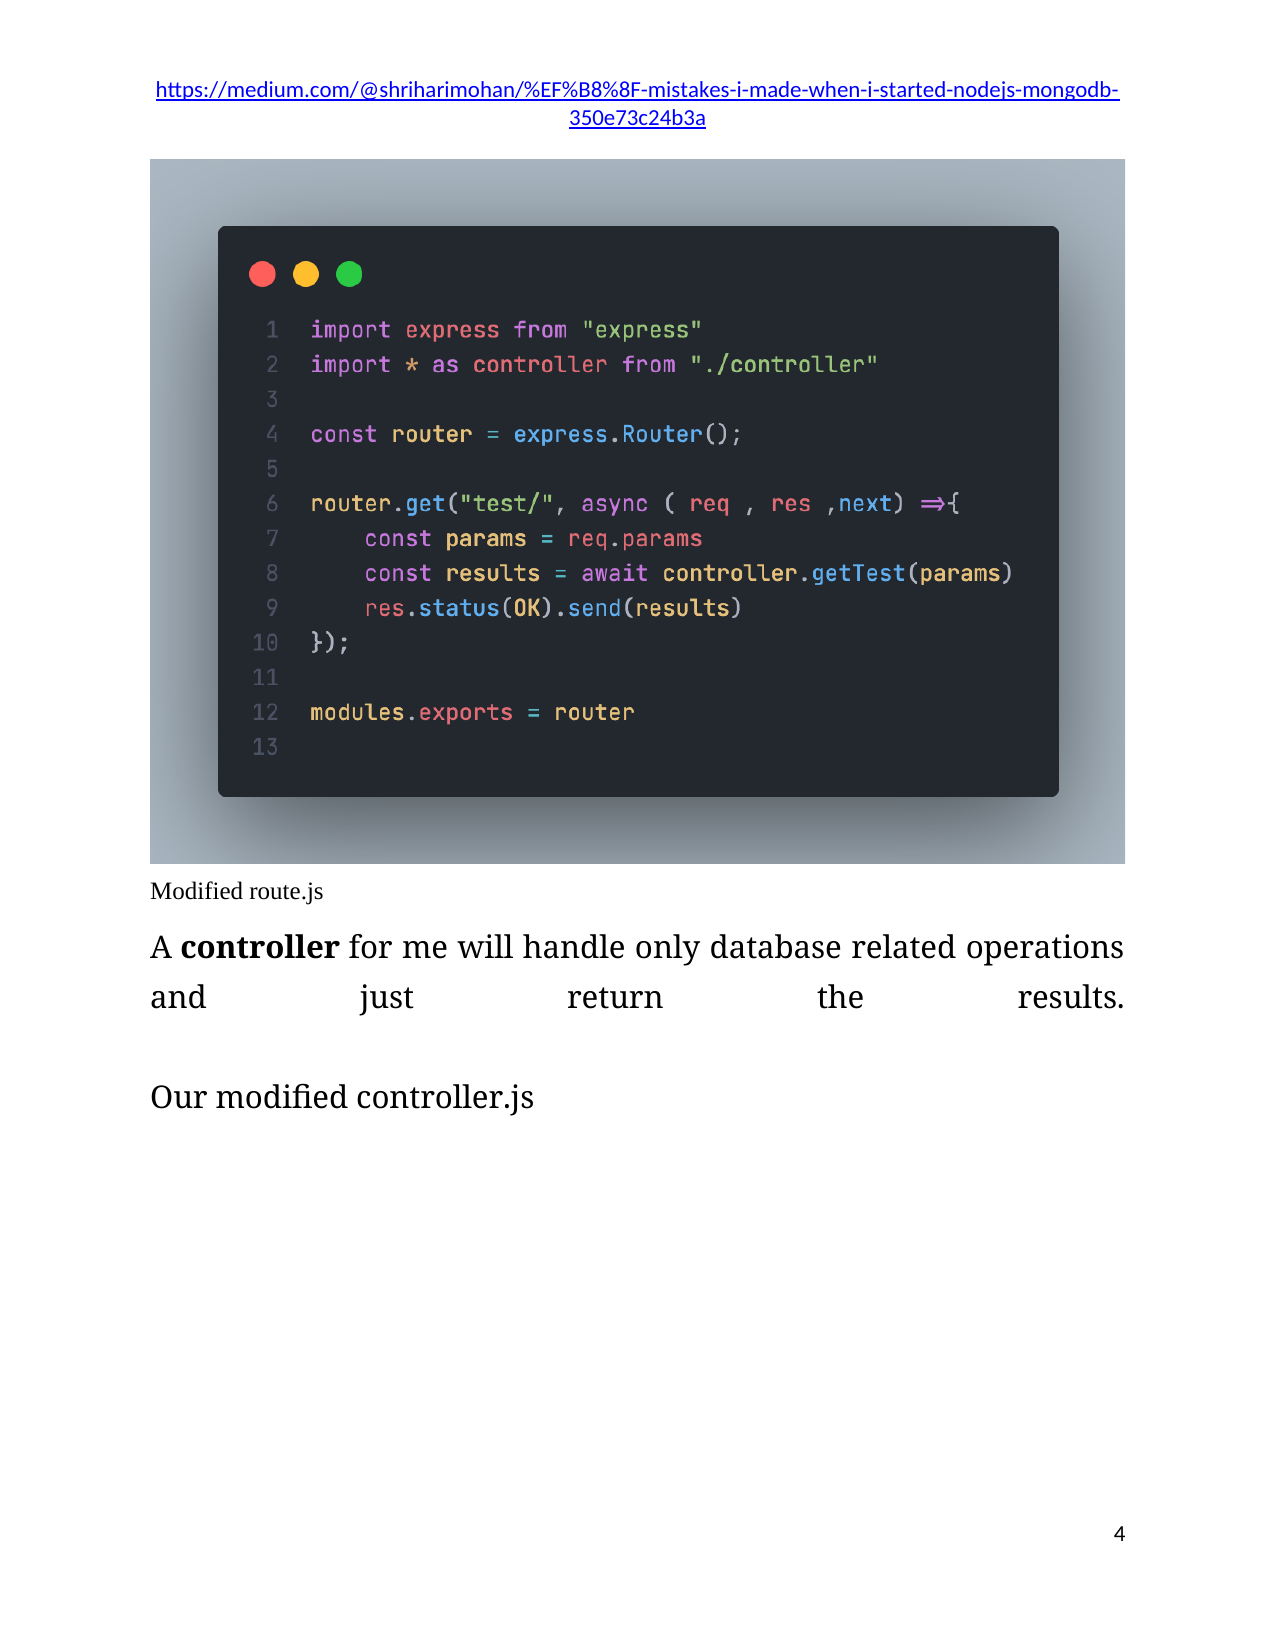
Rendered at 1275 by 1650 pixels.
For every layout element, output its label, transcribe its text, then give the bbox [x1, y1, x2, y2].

text A controller for me will handle only database related operations and just return the results. Our modified controller.js [150, 917, 1125, 1117]
picture [150, 159, 1125, 864]
text Modified route.js [150, 876, 1125, 905]
